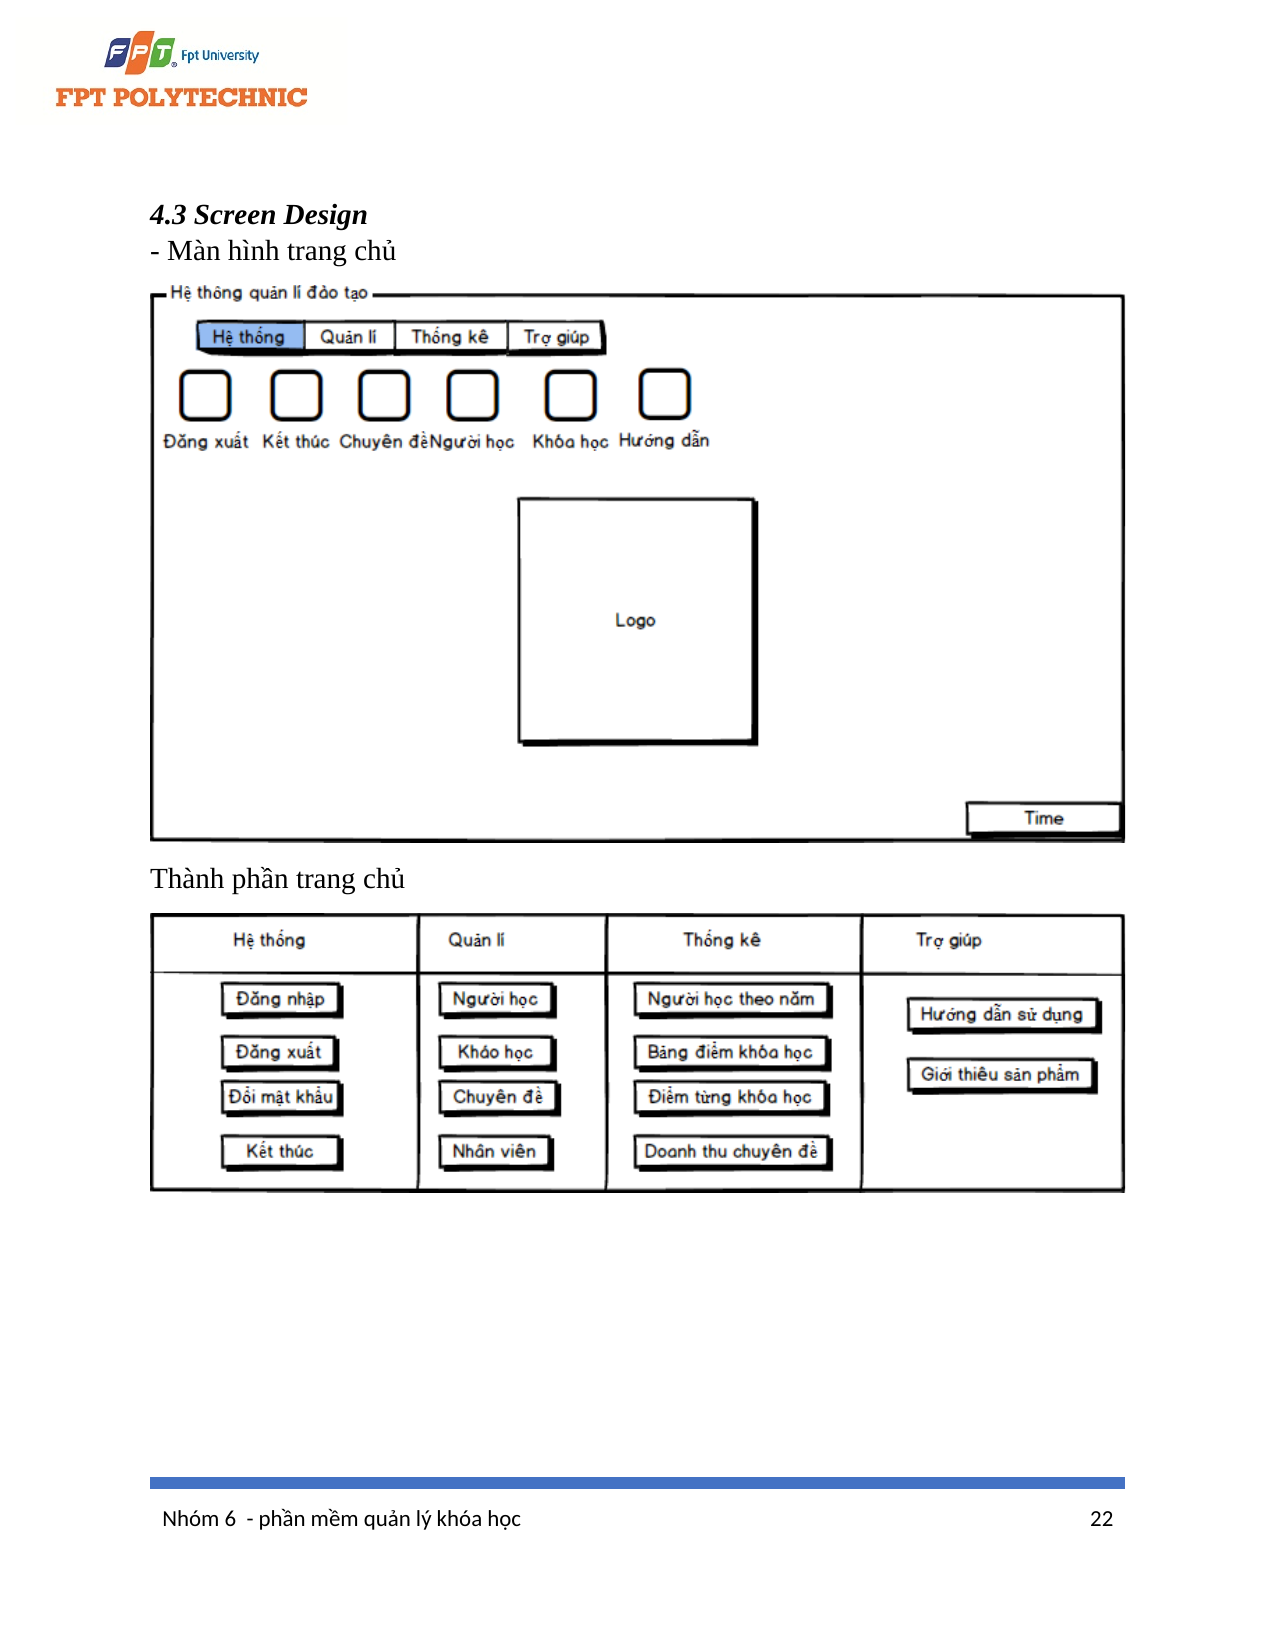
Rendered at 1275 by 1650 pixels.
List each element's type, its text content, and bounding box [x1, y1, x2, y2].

picture [150, 285, 1125, 843]
picture [15, 17, 348, 125]
text Thành phần trang chủ [150, 861, 1125, 894]
picture [150, 913, 1125, 1193]
text - Màn hình trang chủ [150, 233, 1125, 267]
subtitle 4.3 Screen Design [150, 197, 1125, 230]
